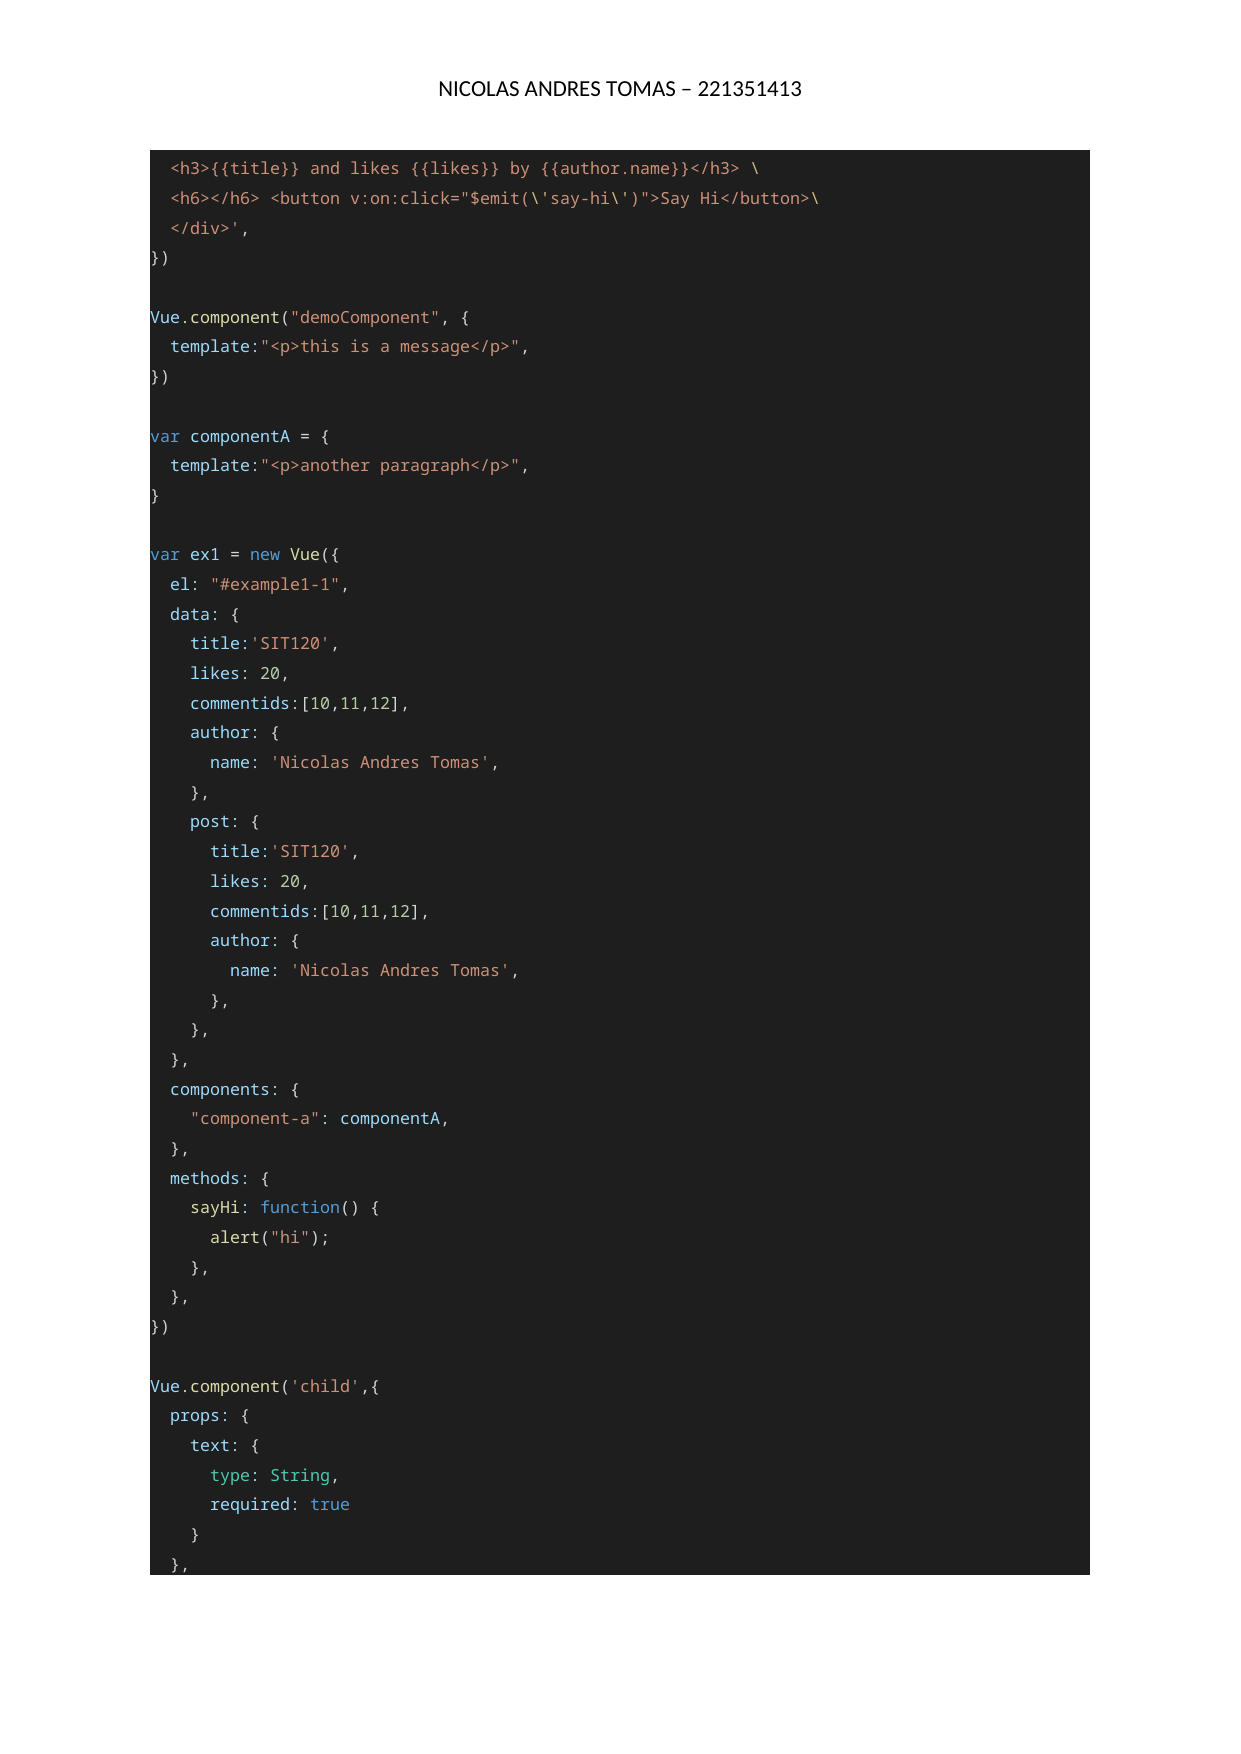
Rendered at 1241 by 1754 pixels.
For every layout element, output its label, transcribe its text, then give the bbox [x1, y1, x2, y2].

text name: 'Nicolas Andres Tomas', [150, 952, 1090, 981]
text commentids:[10,11,12], [150, 892, 1090, 922]
text template:"<p>this is a message</p>", [150, 328, 1090, 358]
text data: { [150, 595, 1090, 625]
text methods: { [150, 1159, 1090, 1189]
text text: { [150, 1427, 1090, 1456]
text }) [150, 239, 1090, 269]
text commentids:[10,11,12], [150, 684, 1090, 714]
text Vue.component('child',{ [150, 1367, 1090, 1397]
text }, [150, 1278, 1090, 1308]
text }, [150, 981, 1090, 1011]
text }, [150, 1011, 1090, 1041]
text required: true [150, 1486, 1090, 1516]
text <h6></h6> <button v:on:click="$emit(\'say-hi\')">Say Hi</button>\ [150, 180, 1090, 209]
text <h3>{{title}} and likes {{likes}} by {{author.name}}</h3> \ [150, 150, 1090, 180]
text }) [150, 1308, 1090, 1337]
text template:"<p>another paragraph</p>", [150, 447, 1090, 477]
text }) [150, 358, 1090, 387]
text } [150, 477, 1090, 506]
text }, [150, 1130, 1090, 1159]
text }, [150, 773, 1090, 803]
text author: { [150, 714, 1090, 744]
text }, [150, 1248, 1090, 1278]
text components: { [150, 1070, 1090, 1100]
text sayHi: function() { [150, 1189, 1090, 1219]
text type: String, [150, 1456, 1090, 1486]
text el: "#example1-1", [150, 566, 1090, 595]
text title:'SIT120', [150, 625, 1090, 655]
text } [150, 1516, 1090, 1545]
text title:'SIT120', [150, 833, 1090, 862]
text alert("hi"); [150, 1219, 1090, 1248]
text var componentA = { [150, 417, 1090, 447]
text post: { [150, 803, 1090, 833]
text likes: 20, [150, 862, 1090, 892]
text var ex1 = new Vue({ [150, 536, 1090, 566]
text Vue.component("demoComponent", { [150, 298, 1090, 328]
text props: { [150, 1397, 1090, 1427]
text }, [150, 1545, 1090, 1575]
text "component-a": componentA, [150, 1100, 1090, 1130]
text }, [150, 1041, 1090, 1070]
text author: { [150, 922, 1090, 952]
text likes: 20, [150, 655, 1090, 684]
text name: 'Nicolas Andres Tomas', [150, 744, 1090, 773]
text </div>', [150, 209, 1090, 239]
